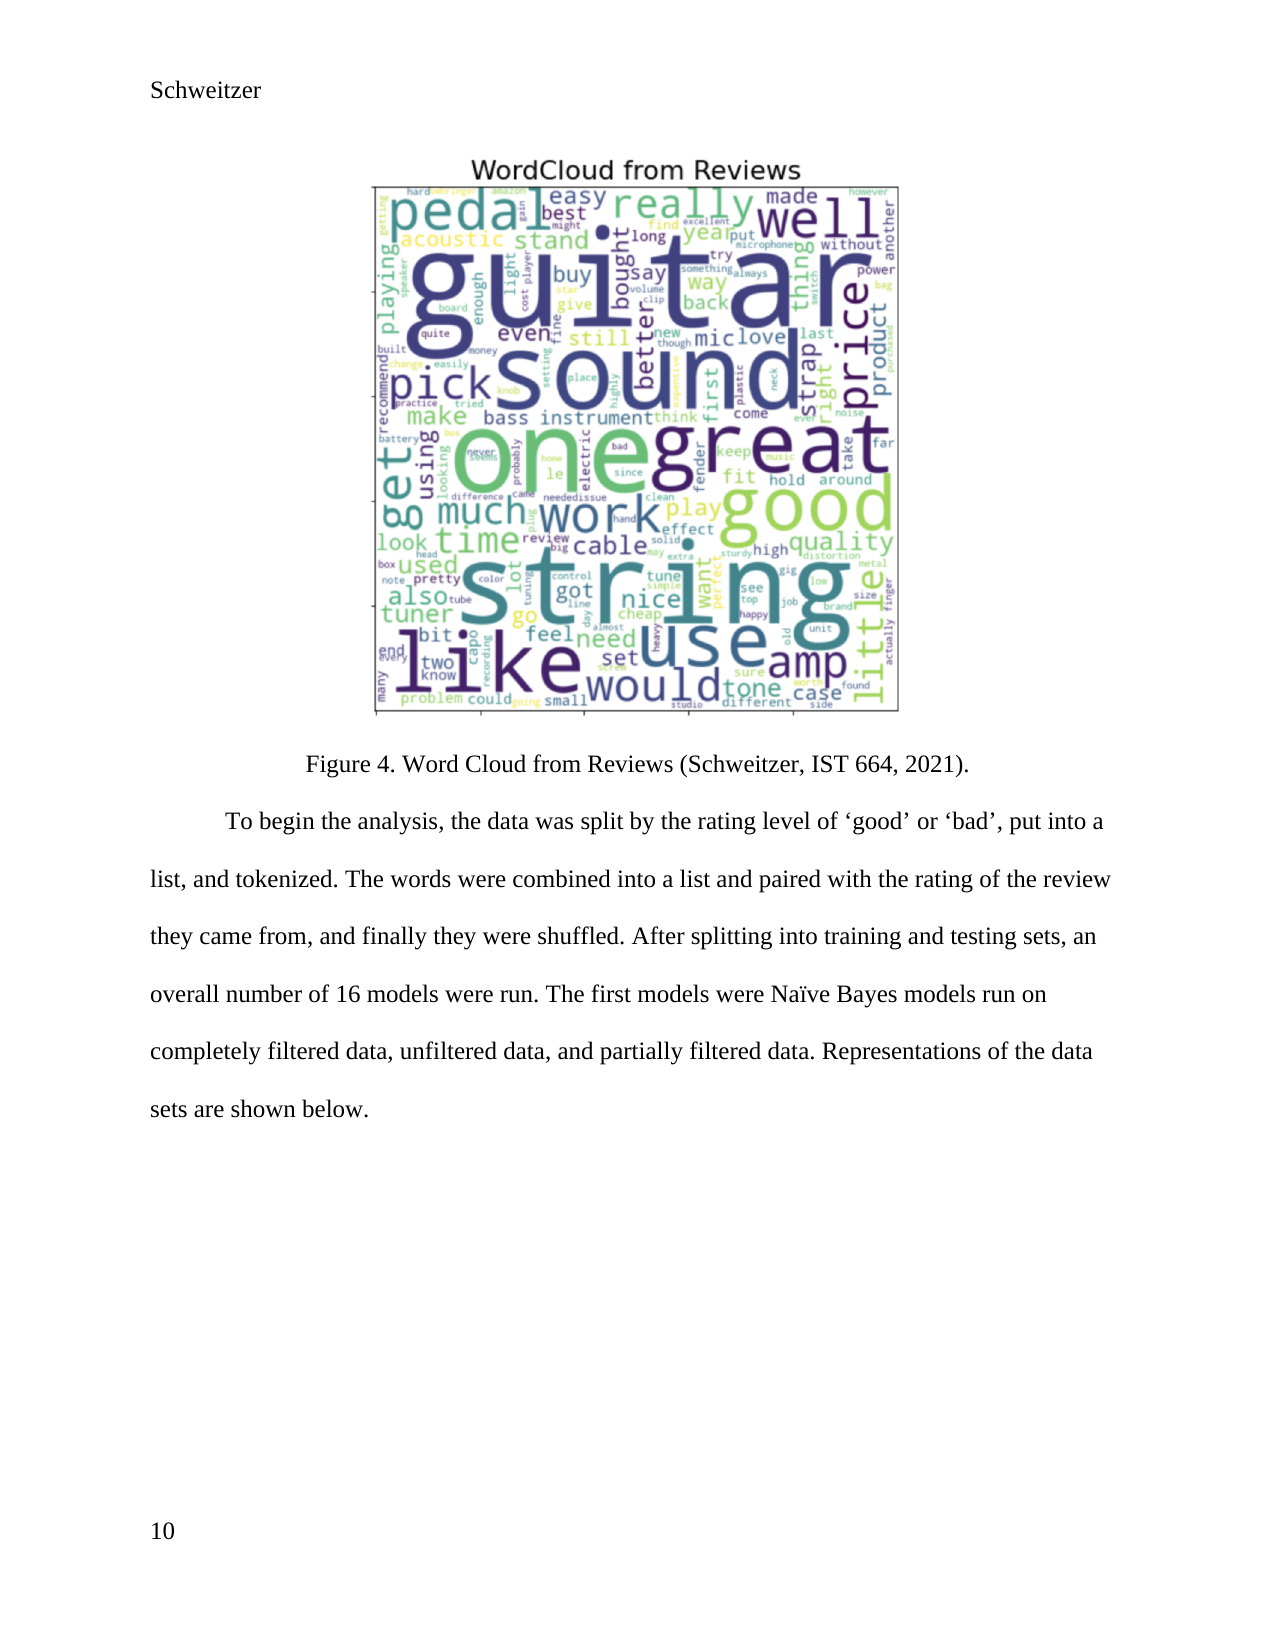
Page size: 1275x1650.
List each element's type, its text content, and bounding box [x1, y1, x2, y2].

text To begin the analysis, the data was split by the rating level of ‘good’ or ‘bad’, put into a list, and tokenized. The words were combined into a list and paired with the rating of the review they came from, and finally they were shuffled. After splitting into training and testing sets, an overall number of 16 models were run. The first models were Naïve Bayes models run on completely filtered data, unfiltered data, and partially filtered data. Representations of the data sets are shown below. [150, 806, 1125, 1122]
picture [370, 150, 905, 716]
subtitle Figure 4. Word Cloud from Reviews (Schweitzer, IST 664, 2021). [150, 749, 1125, 777]
